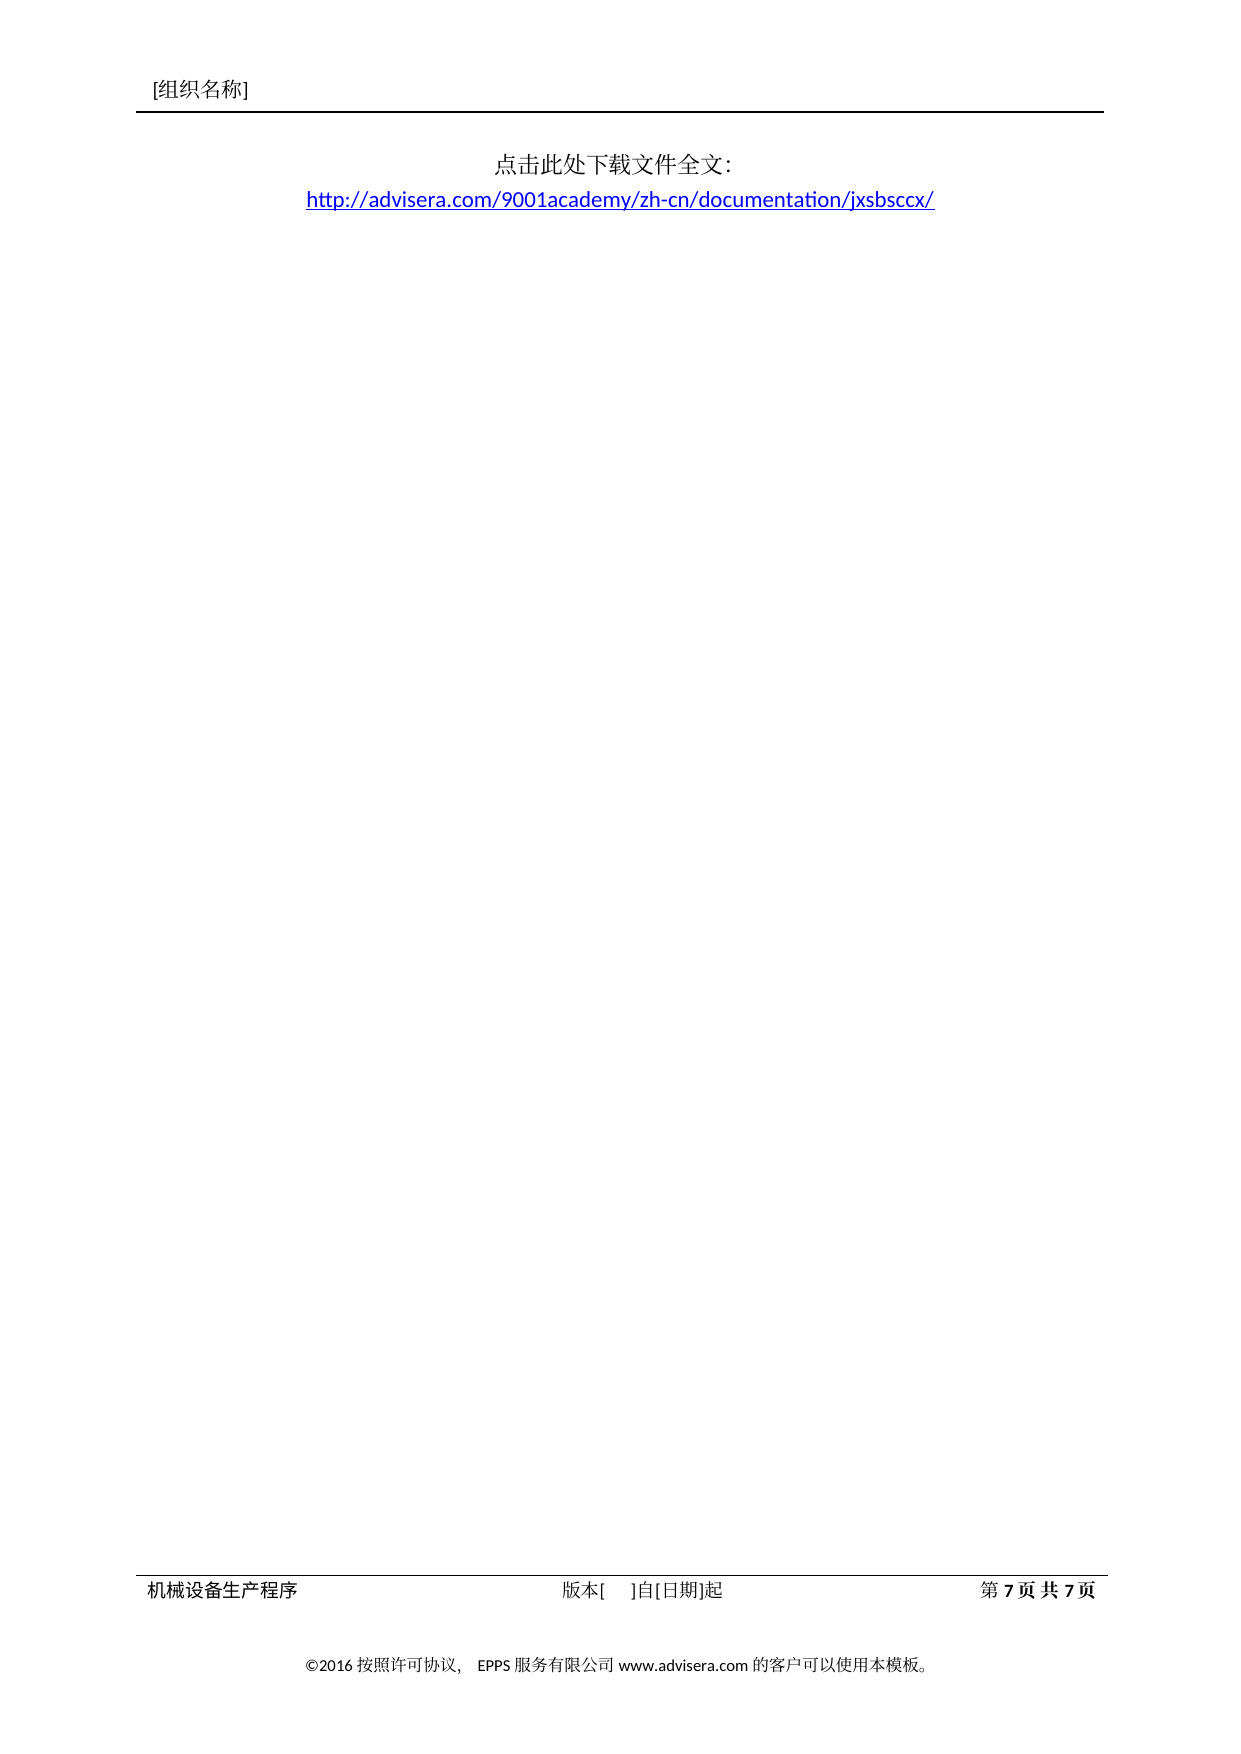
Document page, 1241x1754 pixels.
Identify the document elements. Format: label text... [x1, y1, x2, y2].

text 点击此处下载文件全文： http://advisera.com/9001academy/zh-cn/documentation/jxsbsccx/ [148, 148, 1093, 213]
